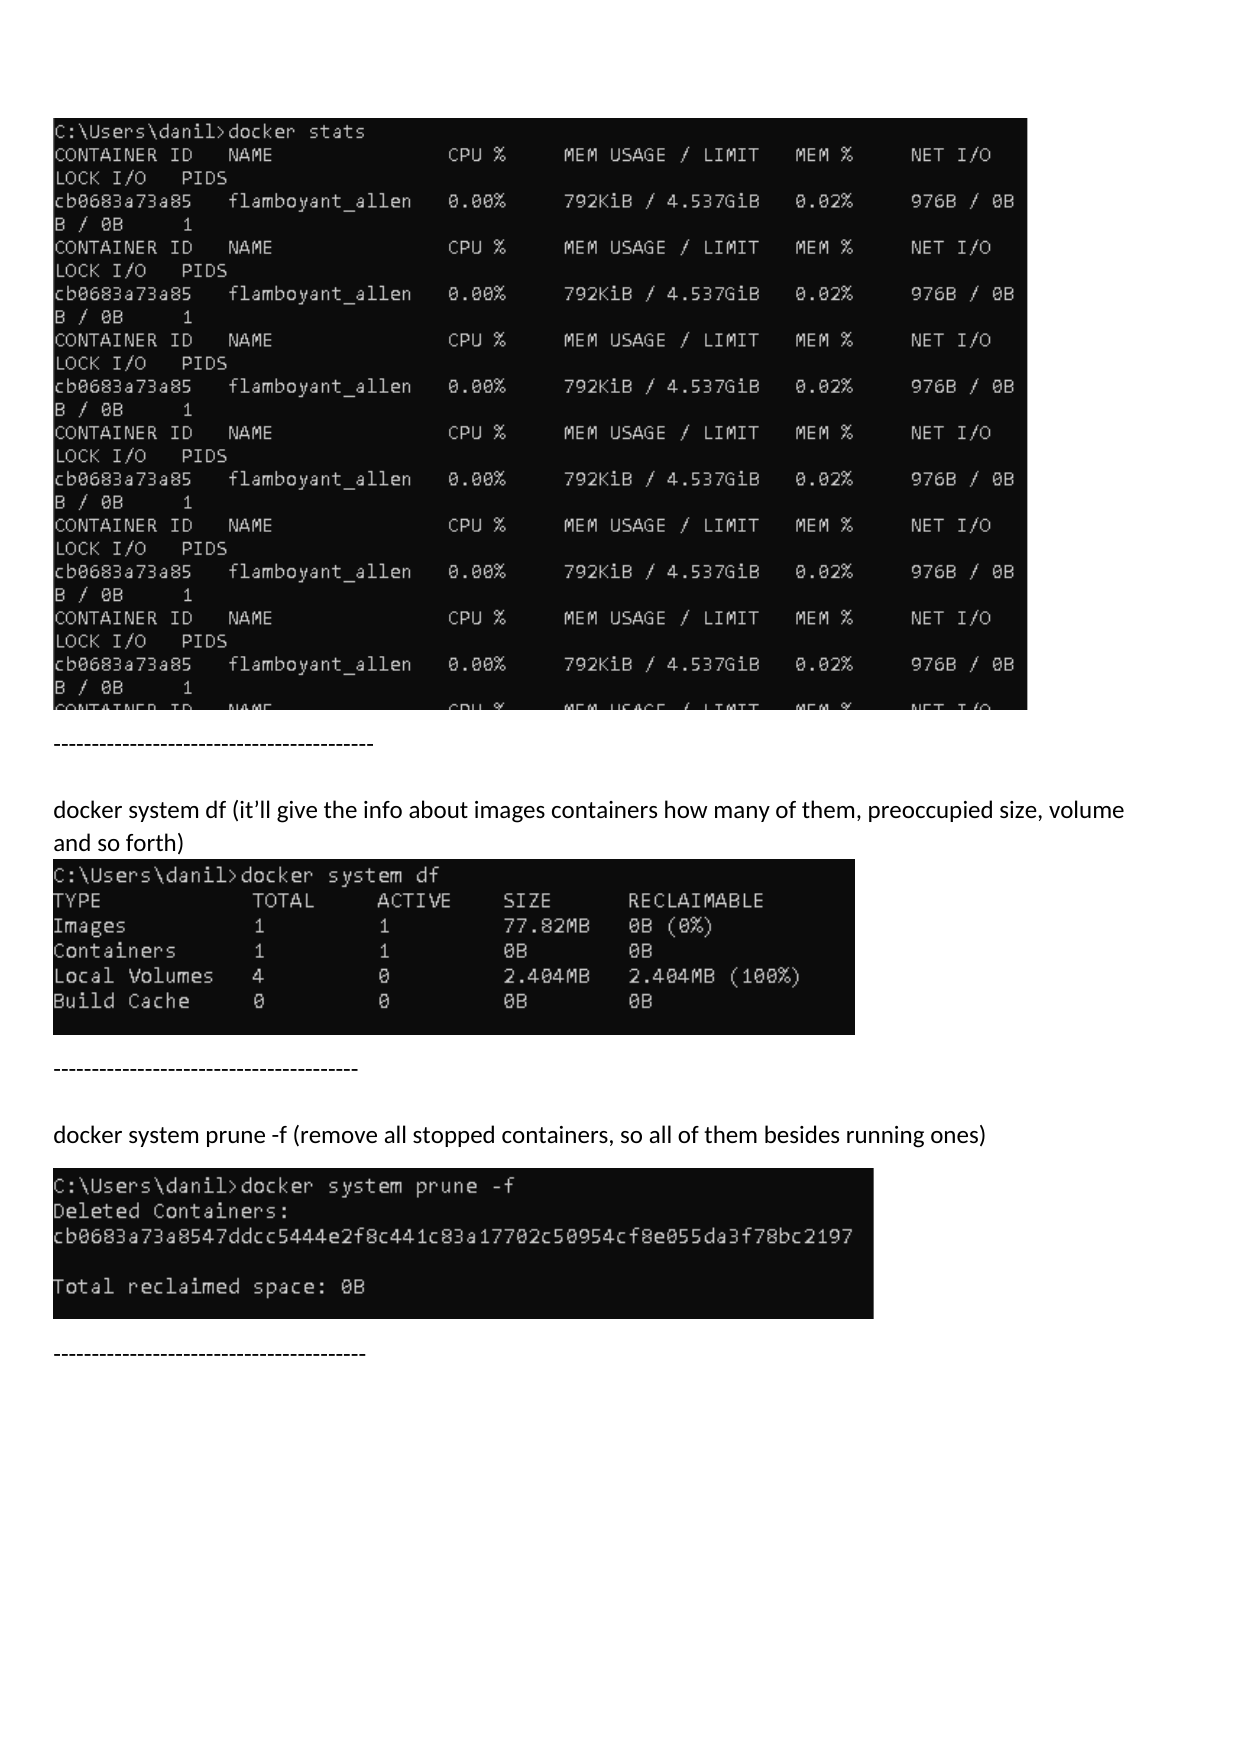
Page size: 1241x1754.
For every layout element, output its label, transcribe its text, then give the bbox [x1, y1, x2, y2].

picture [53, 1168, 874, 1319]
text ---------------------------------------- docker system prune -f (remove all stopped containers, so all of them besides running ones) [53, 1053, 1152, 1150]
text ----------------------------------------- [53, 1338, 1152, 1431]
picture [53, 118, 1028, 710]
picture [53, 859, 855, 1035]
